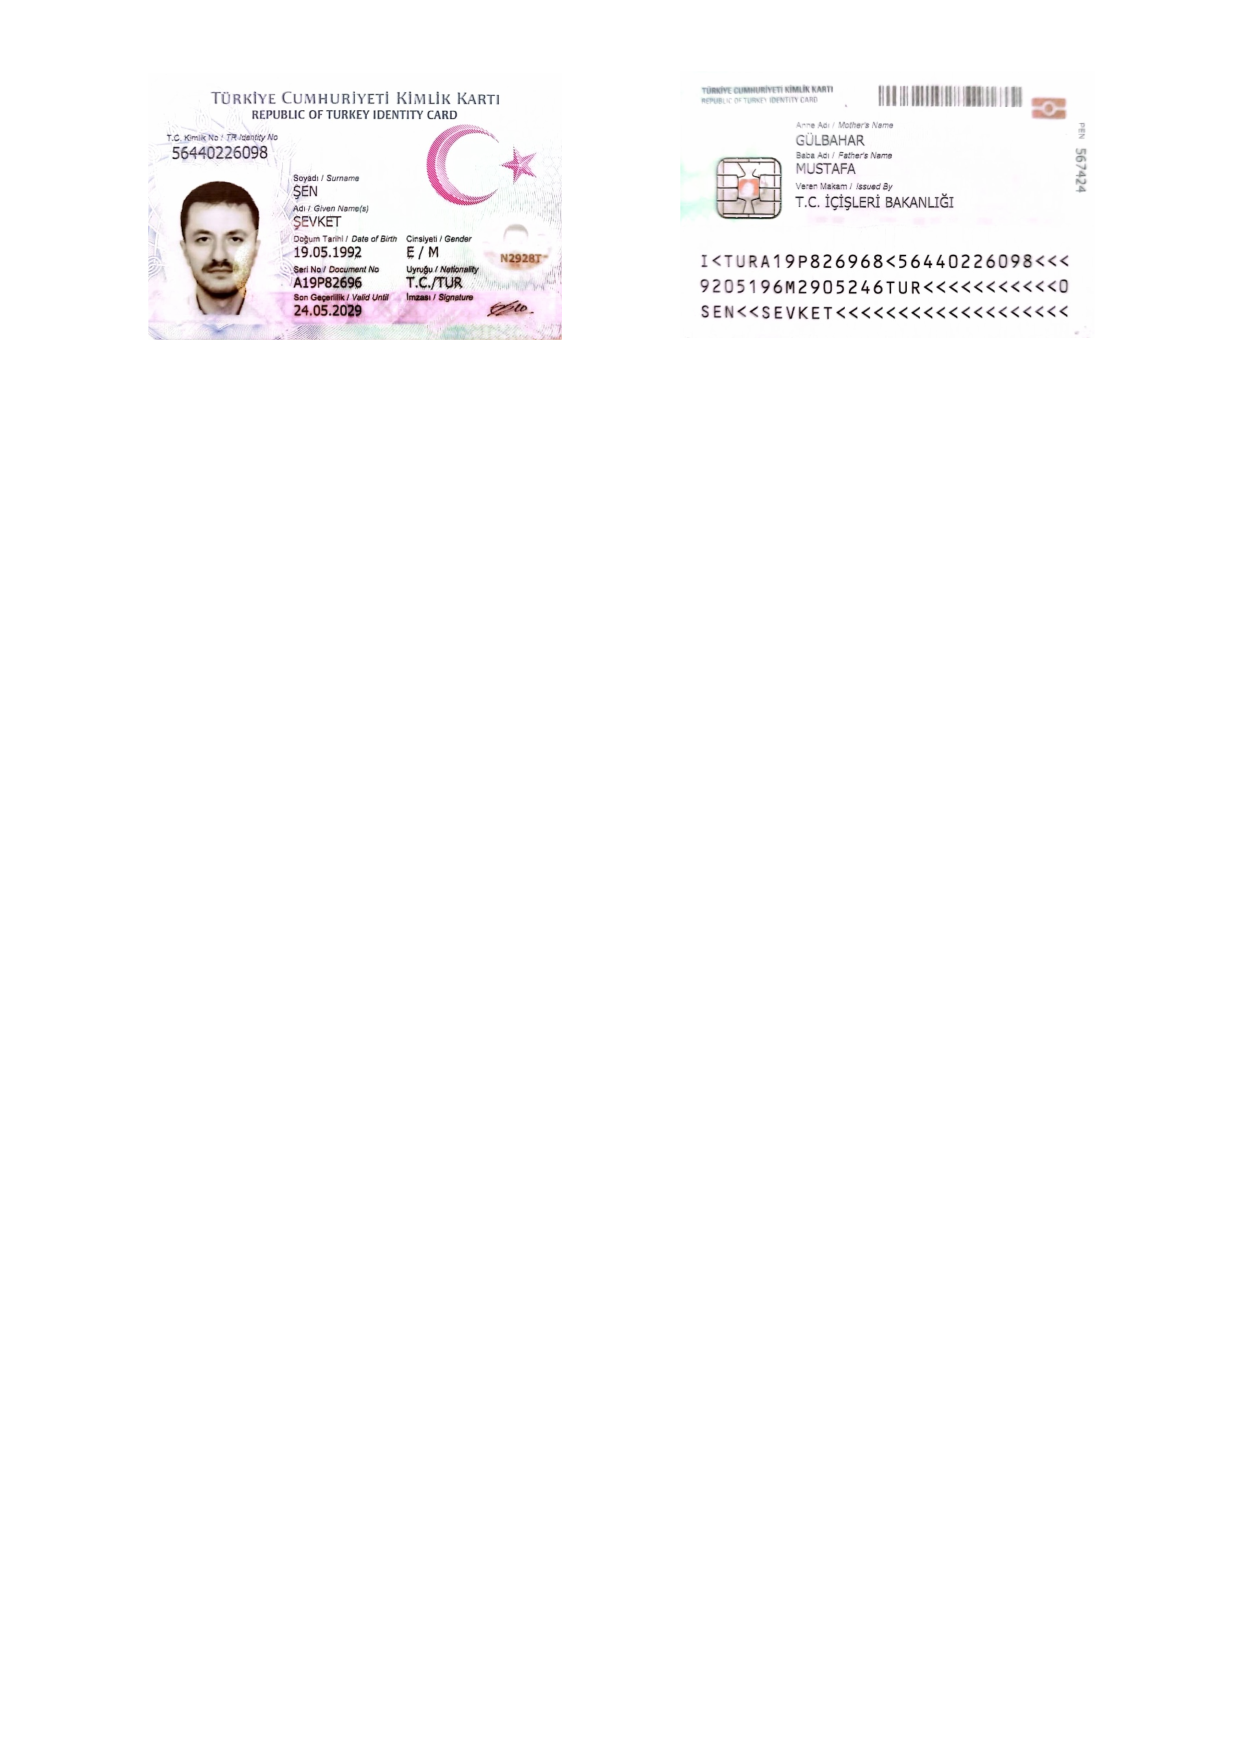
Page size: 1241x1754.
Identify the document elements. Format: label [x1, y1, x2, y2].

picture [681, 72, 1094, 338]
picture [149, 74, 562, 339]
